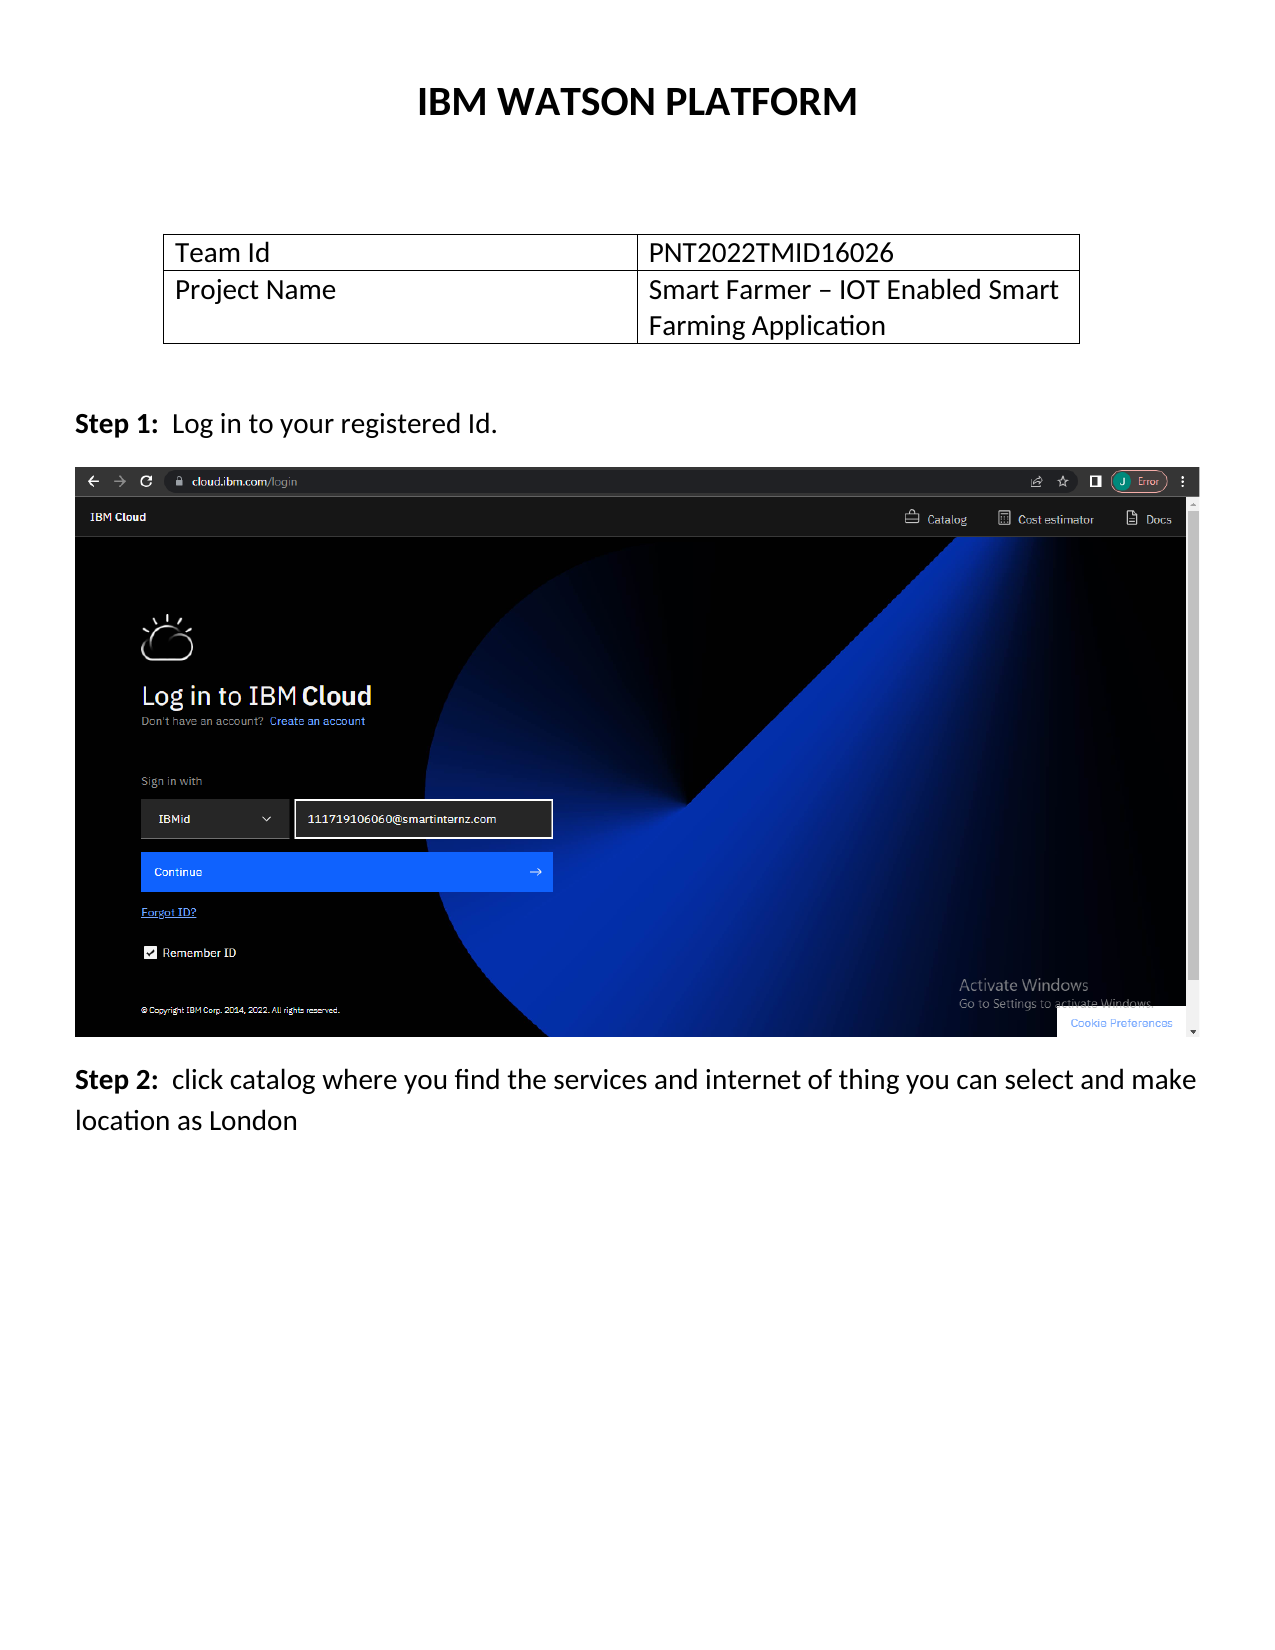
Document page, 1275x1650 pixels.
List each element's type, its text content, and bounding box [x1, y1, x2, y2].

table_header PNT2022TMID16026 [638, 235, 1079, 270]
table_cell Smart Farmer – IOT Enabled Smart Farming Application [638, 271, 1079, 342]
table_cell Project Name [164, 271, 637, 342]
text IBM WATSON PLATFORM [75, 75, 1200, 126]
text Step 1: Log in to your registered Id. [75, 405, 1200, 441]
table_header Team Id [164, 235, 637, 270]
text Step 2: click catalog where you find the services and internet of thing you can select and make location as London [75, 1061, 1200, 1138]
picture [75, 467, 1200, 1037]
